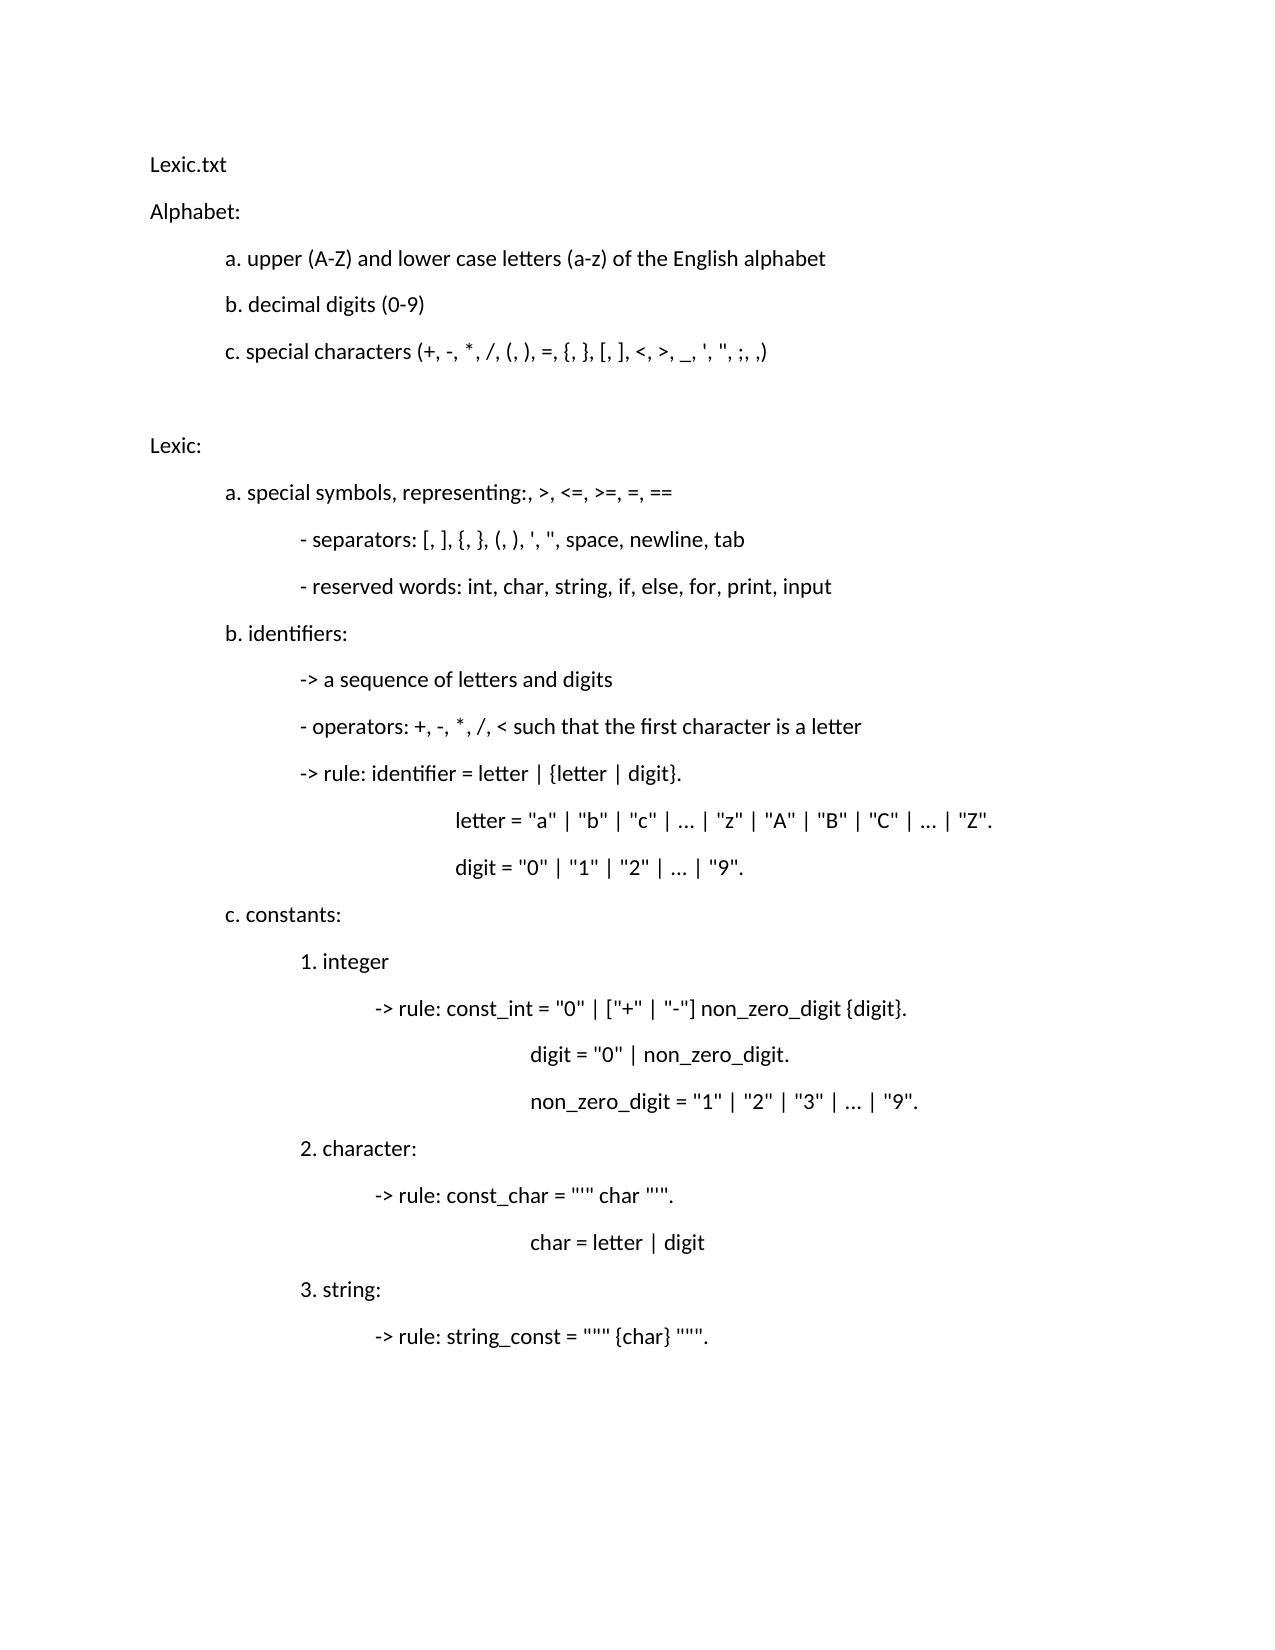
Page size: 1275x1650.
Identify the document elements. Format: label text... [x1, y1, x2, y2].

text 2. character: [150, 1134, 1125, 1162]
text letter = "a" | "b" | "c" | ... | "z" | "A" | "B" | "C" | ... | "Z". [150, 806, 1125, 834]
text c. constants: [150, 900, 1125, 928]
text Lexic: [150, 431, 1125, 459]
text -> rule: string_const = """ {char} """. [150, 1322, 1125, 1350]
text char = letter | digit [150, 1228, 1125, 1256]
text -> a sequence of letters and digits [150, 666, 1125, 694]
text - separators: [, ], {, }, (, ), ', ", space, newline, tab [150, 525, 1125, 553]
text Lexic.txt [150, 150, 1125, 178]
text digit = "0" | "1" | "2" | ... | "9". [150, 853, 1125, 881]
text - reserved words: int, char, string, if, else, for, print, input [150, 572, 1125, 600]
text c. special characters (+, -, *, /, (, ), =, {, }, [, ], <, >, _, ', ", ;, ,) [150, 337, 1125, 366]
text 1. integer [150, 947, 1125, 975]
text b. decimal digits (0-9) [150, 291, 1125, 319]
text 3. string: [150, 1275, 1125, 1303]
text - operators: +, -, *, /, < such that the first character is a letter [150, 712, 1125, 741]
text -> rule: identifier = letter | {letter | digit}. [150, 759, 1125, 787]
text a. special symbols, representing:, >, <=, >=, =, == [150, 478, 1125, 506]
text digit = "0" | non_zero_digit. [150, 1041, 1125, 1069]
text non_zero_digit = "1" | "2" | "3" | ... | "9". [150, 1087, 1125, 1116]
text b. identifiers: [150, 619, 1125, 647]
text -> rule: const_char = "'" char "'". [150, 1181, 1125, 1209]
text Alphabet: [150, 197, 1125, 225]
text -> rule: const_int = "0" | ["+" | "-"] non_zero_digit {digit}. [150, 994, 1125, 1022]
text a. upper (A-Z) and lower case letters (a-z) of the English alphabet [150, 244, 1125, 272]
